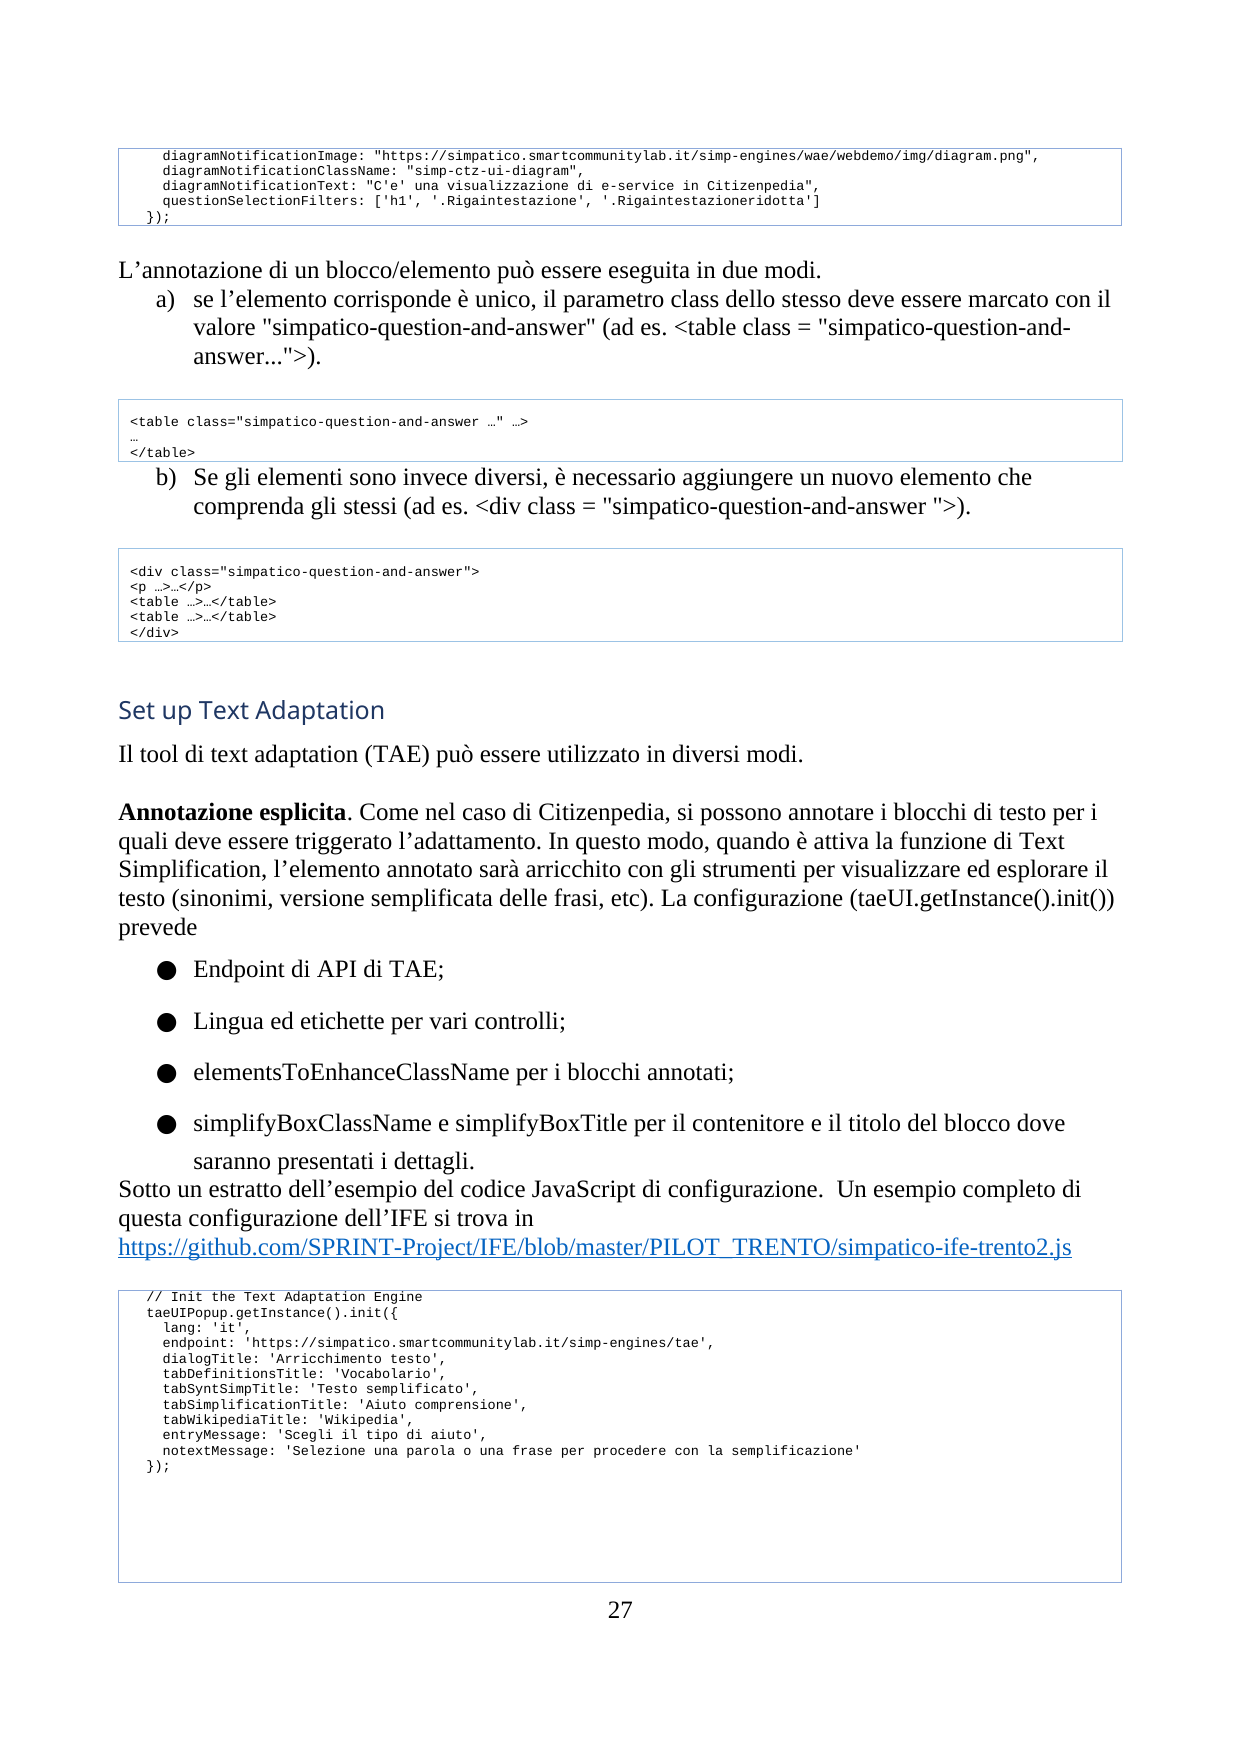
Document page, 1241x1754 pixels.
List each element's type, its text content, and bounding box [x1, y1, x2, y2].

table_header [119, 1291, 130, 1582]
text Il tool di text adaptation (TAE) può essere utilizzato in diversi modi. [118, 739, 1122, 768]
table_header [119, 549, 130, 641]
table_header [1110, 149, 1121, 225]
subtitle Set up Text Adaptation [118, 693, 1122, 727]
list Endpoint di API di TAE; [156, 941, 1122, 992]
text Annotazione esplicita. Come nel caso di Citizenpedia, si possono annotare i blocchi di testo per i quali deve essere triggerato l’adattamento. In questo modo, quando è attiva la funzione di Text Simplification, l’elemento annotato sarà arricchito con gli strumenti per visualizzare ed esplorare il testo (sinonimi, versione semplificata delle frasi, etc). La configurazione (taeUI.getInstance().init()) prevede [118, 797, 1122, 941]
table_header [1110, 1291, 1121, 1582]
text Sotto un estratto dell’esempio del codice JavaScript di configurazione. Un esempio completo di questa configurazione dell’IFE si trova in https://github.com/SPRINT-Project/IFE/blob/master/PILOT_TRENTO/simpatico-ife-trento2.js [118, 1174, 1122, 1261]
text L’annotazione di un blocco/elemento può essere eseguita in due modi. [118, 255, 1122, 284]
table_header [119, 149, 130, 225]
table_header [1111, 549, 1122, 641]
list Lingua ed etichette per vari controlli; [156, 992, 1122, 1043]
list Se gli elementi sono invece diversi, è necessario aggiungere un nuovo elemento che comprenda gli stessi (ad es. <div class = "simpatico-question-and-answer ">). [156, 462, 1122, 519]
list se l’elemento corrisponde è unico, il parametro class dello stesso deve essere marcato con il valore "simpatico-question-and-answer" (ad es. <table class = "simpatico-question-and-answer...">). [156, 284, 1122, 370]
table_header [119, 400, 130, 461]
list simplifyBoxClassName e simplifyBoxTitle per il contenitore e il titolo del blocco dove saranno presentati i dettagli. [156, 1094, 1122, 1174]
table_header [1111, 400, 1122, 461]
list elementsToEnhanceClassName per i blocchi annotati; [156, 1043, 1122, 1094]
